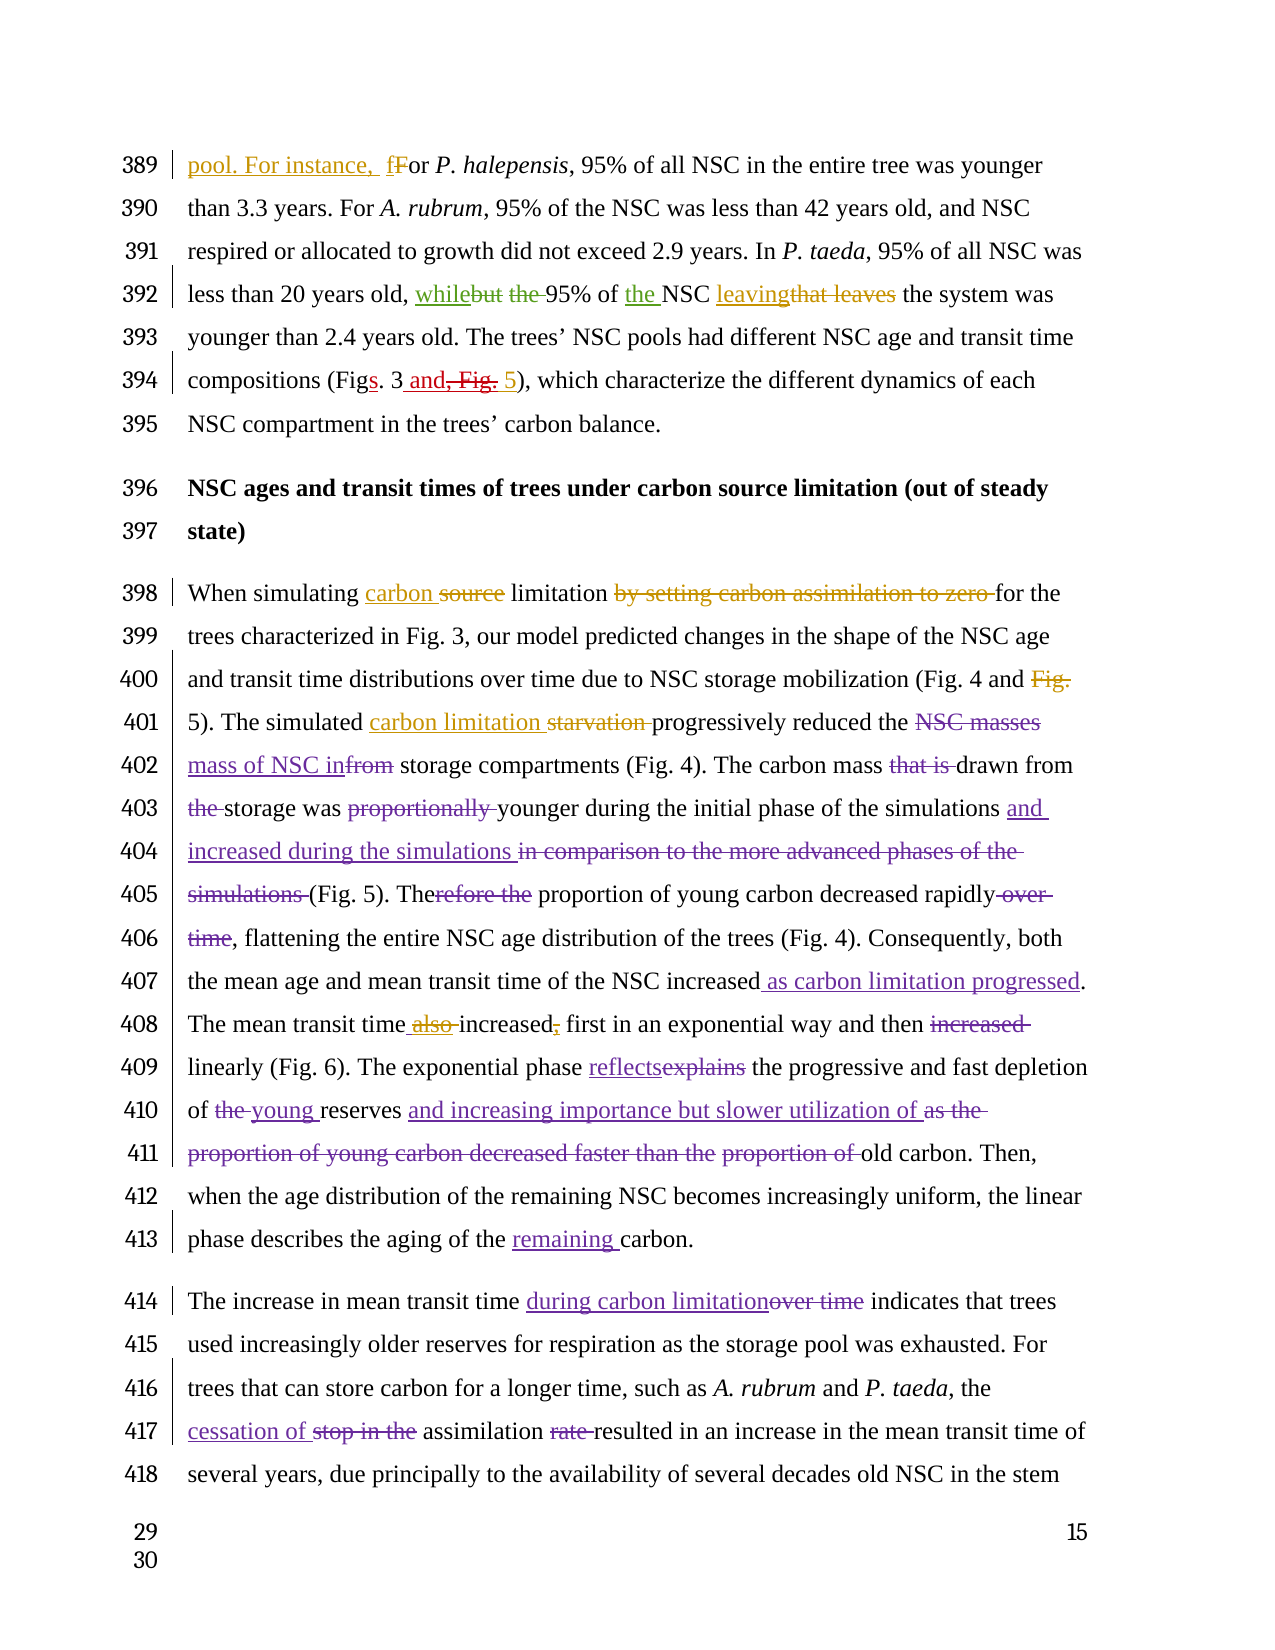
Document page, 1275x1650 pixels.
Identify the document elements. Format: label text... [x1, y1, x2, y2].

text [187, 150, 1088, 437]
text When simulating limitation for the trees characterized in Fig. 3, our model predicted changes in the shape of the NSC age and transit time distributions over time due to NSC storage mobilization (Fig. 4 and 5). The simulated progressively reduced the storage compartments (Fig. 4). The carbon mass drawn from storage was younger during the initial phase of the simulations (Fig. 5). The proportion of young carbon decreased rapidly, flattening the entire NSC age distribution of the trees (Fig. 4). Consequently, both the mean age and mean transit time of the NSC increased. The mean transit timeincreased first in an exponential way and then linearly (Fig. 6). The exponential phase the progressive and fast depletion of reserves old carbon. Then, when the age distribution of the remaining NSC becomes increasingly uniform, the linear phase describes the aging of the carbon. [187, 578, 1088, 1253]
subtitle NSC ages and transit times of trees under carbon source limitation (out of steady state) [187, 473, 1088, 544]
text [187, 1286, 1088, 1488]
